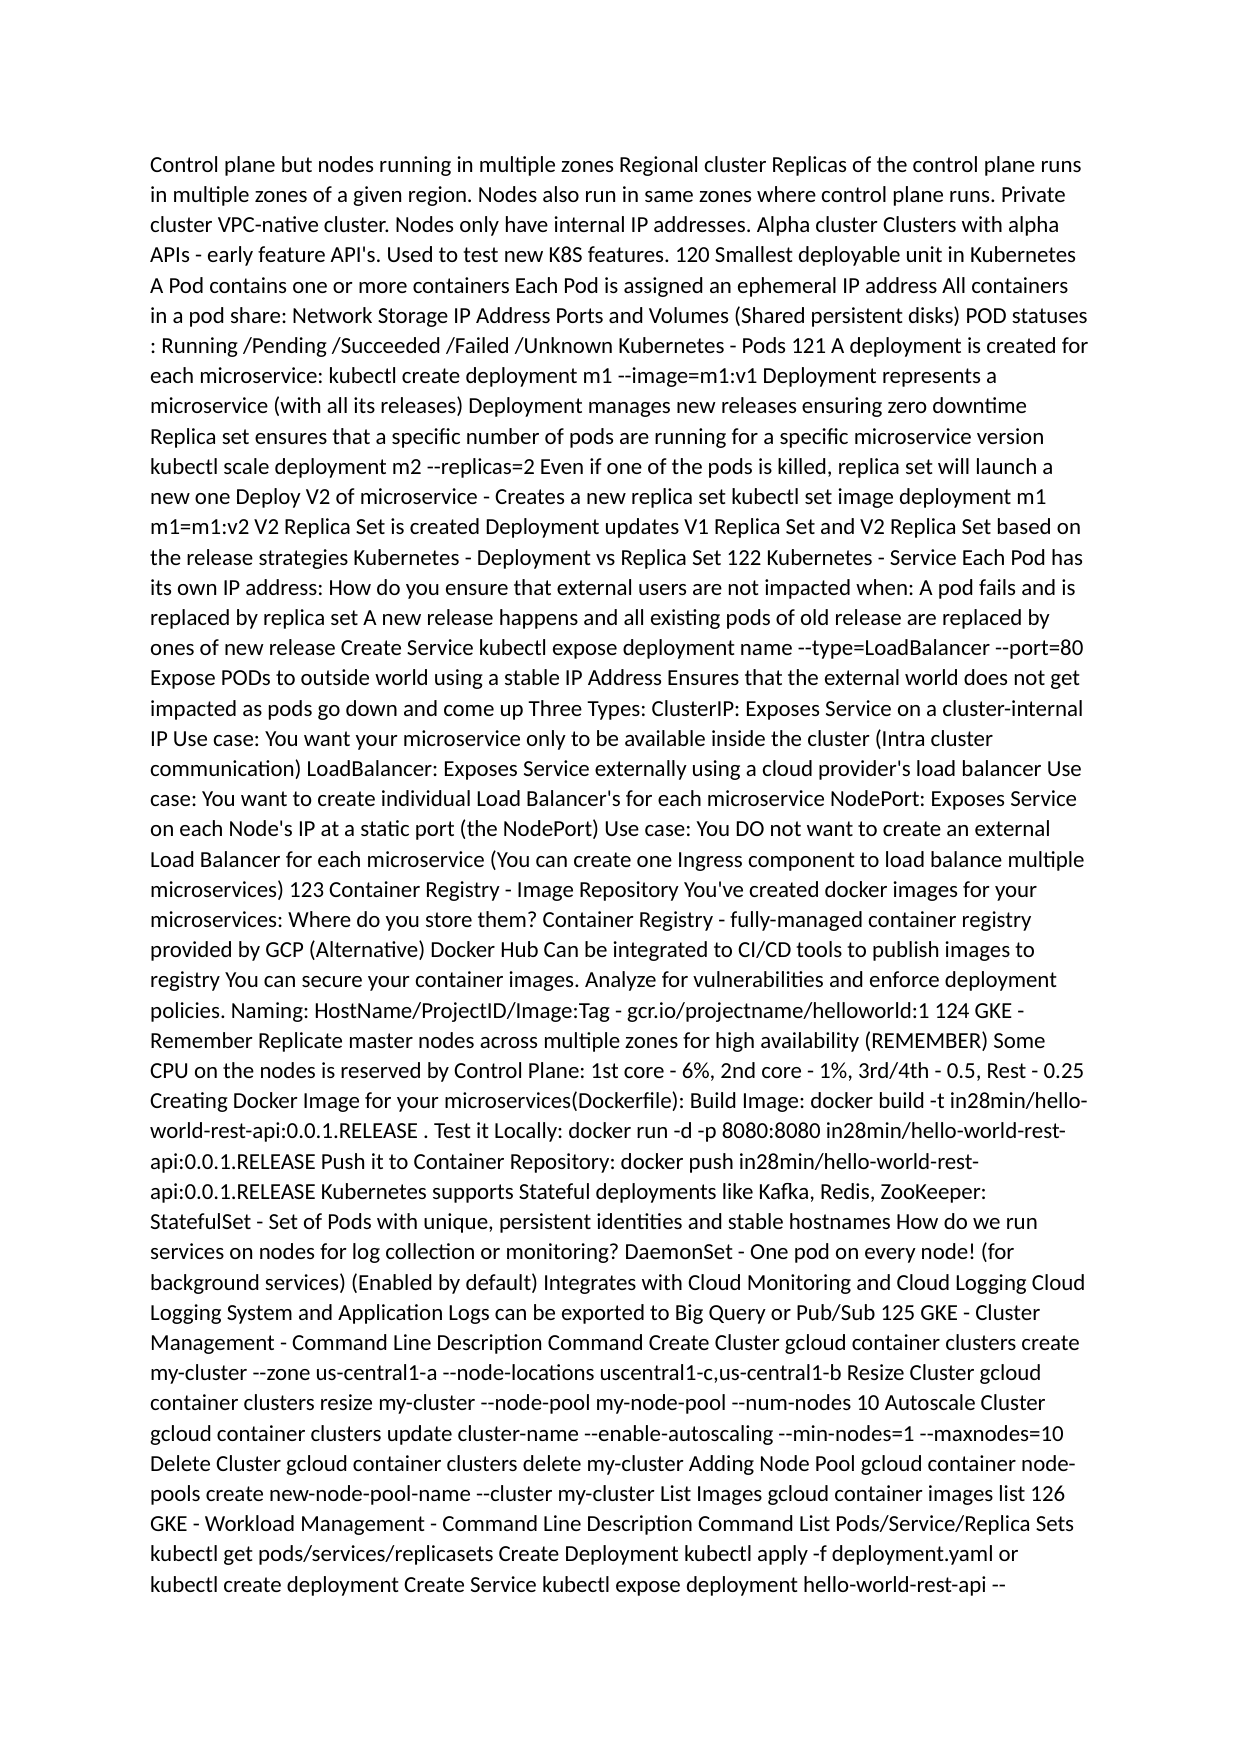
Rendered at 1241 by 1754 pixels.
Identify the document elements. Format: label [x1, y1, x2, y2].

text [150, 150, 1090, 1598]
